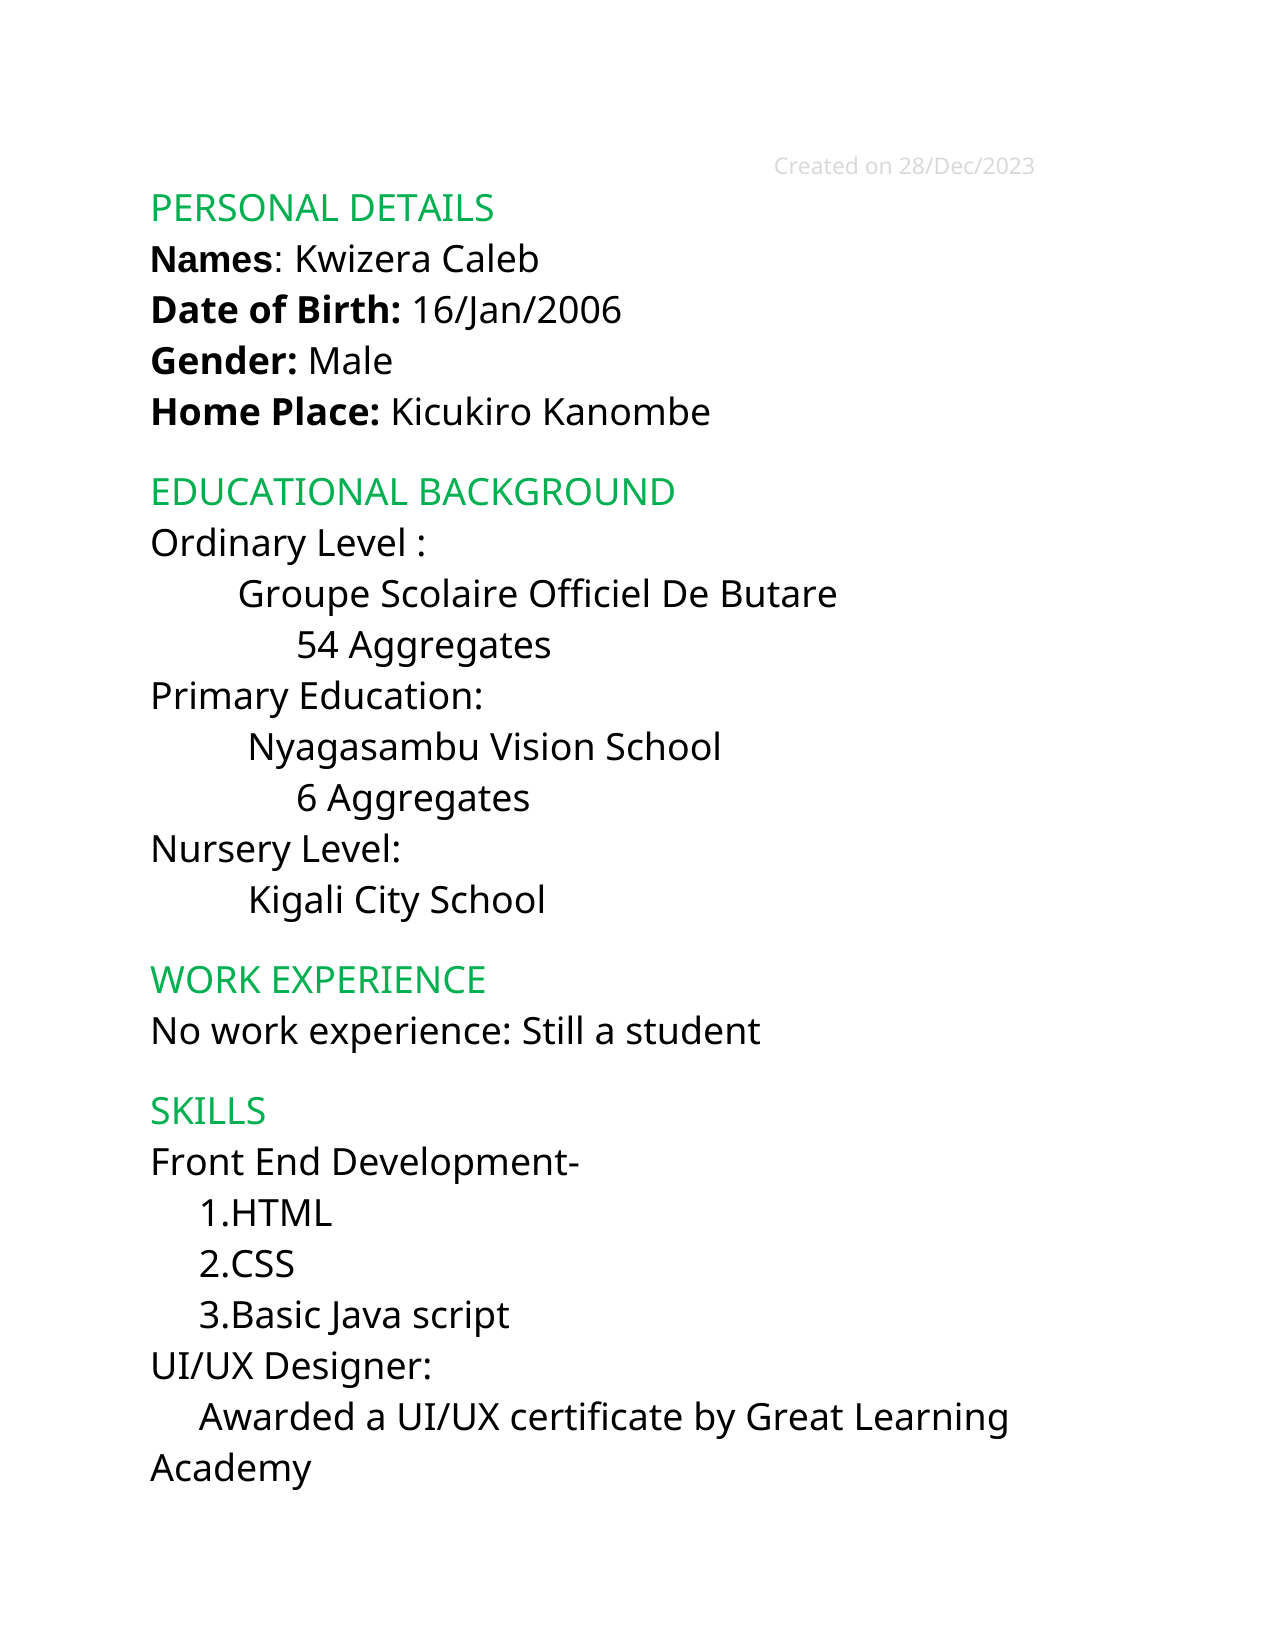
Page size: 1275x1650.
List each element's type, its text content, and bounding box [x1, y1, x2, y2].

text WORK EXPERIENCE [150, 953, 1125, 1004]
text Primary Education: [150, 669, 1125, 720]
text EDUCATIONAL BACKGROUND [150, 465, 1125, 516]
text Names: Kwizera Caleb [150, 232, 1125, 283]
text 3.Basic Java script [150, 1288, 1125, 1339]
text Nursery Level: [150, 822, 1125, 873]
text 2.CSS [150, 1237, 1125, 1288]
text 6 Aggregates [150, 771, 1125, 822]
text Created on 28/Dec/2023 [750, 150, 1125, 181]
text No work experience: Still a student [150, 1004, 1125, 1055]
text Gender: Male [150, 334, 1125, 385]
text Front End Development- [150, 1135, 1125, 1186]
text Awarded a UI/UX certificate by Great Learning Academy [150, 1390, 1125, 1492]
text Date of Birth: 16/Jan/2006 [150, 283, 1125, 334]
text PERSONAL DETAILS [150, 181, 1125, 232]
text Nyagasambu Vision School [150, 720, 1125, 771]
text 1.HTML [150, 1186, 1125, 1237]
text UI/UX Designer: [150, 1339, 1125, 1390]
text Groupe Scolaire Officiel De Butare [150, 567, 1125, 618]
text Ordinary Level : [150, 516, 1125, 567]
text Home Place: Kicukiro Kanombe [150, 385, 1125, 436]
text 54 Aggregates [150, 618, 1125, 669]
text Kigali City School [150, 873, 1125, 924]
text SKILLS [150, 1084, 1125, 1135]
